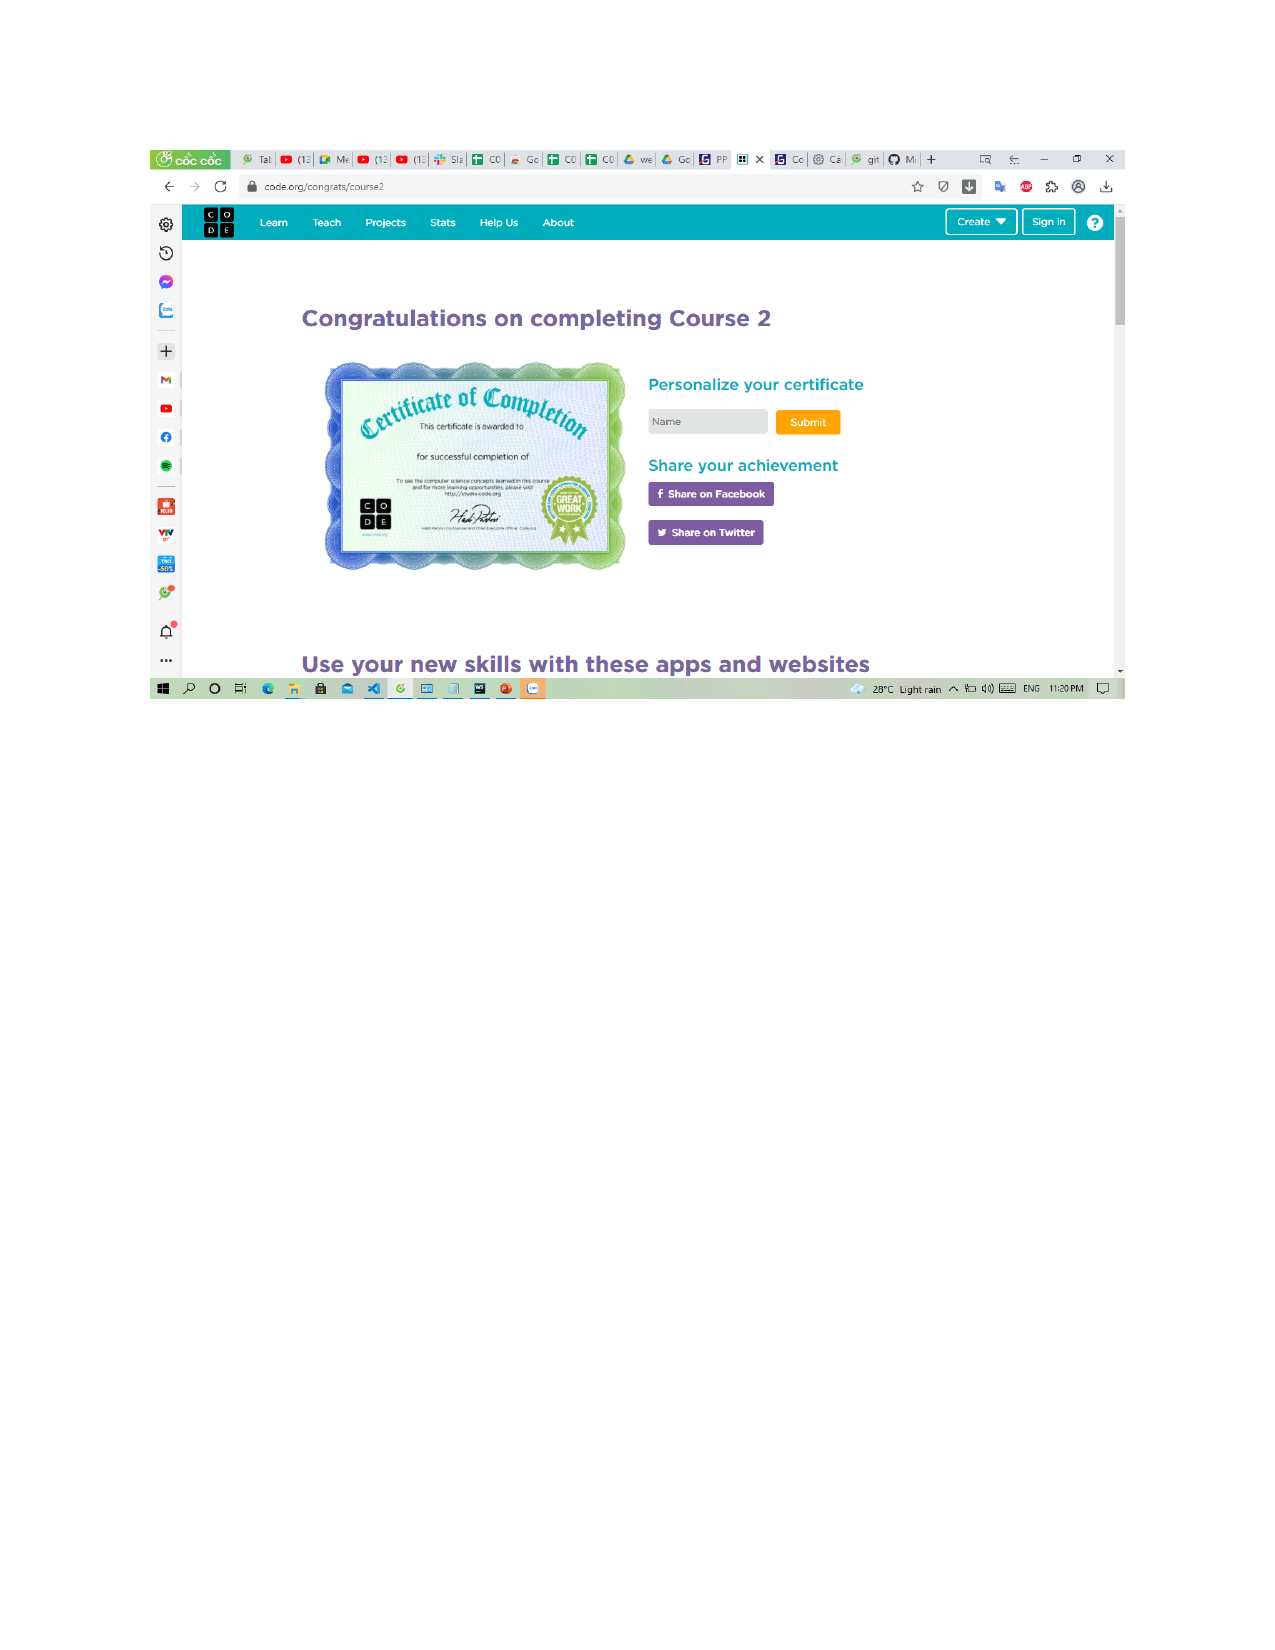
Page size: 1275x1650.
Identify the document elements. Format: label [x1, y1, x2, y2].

picture [150, 150, 1125, 699]
